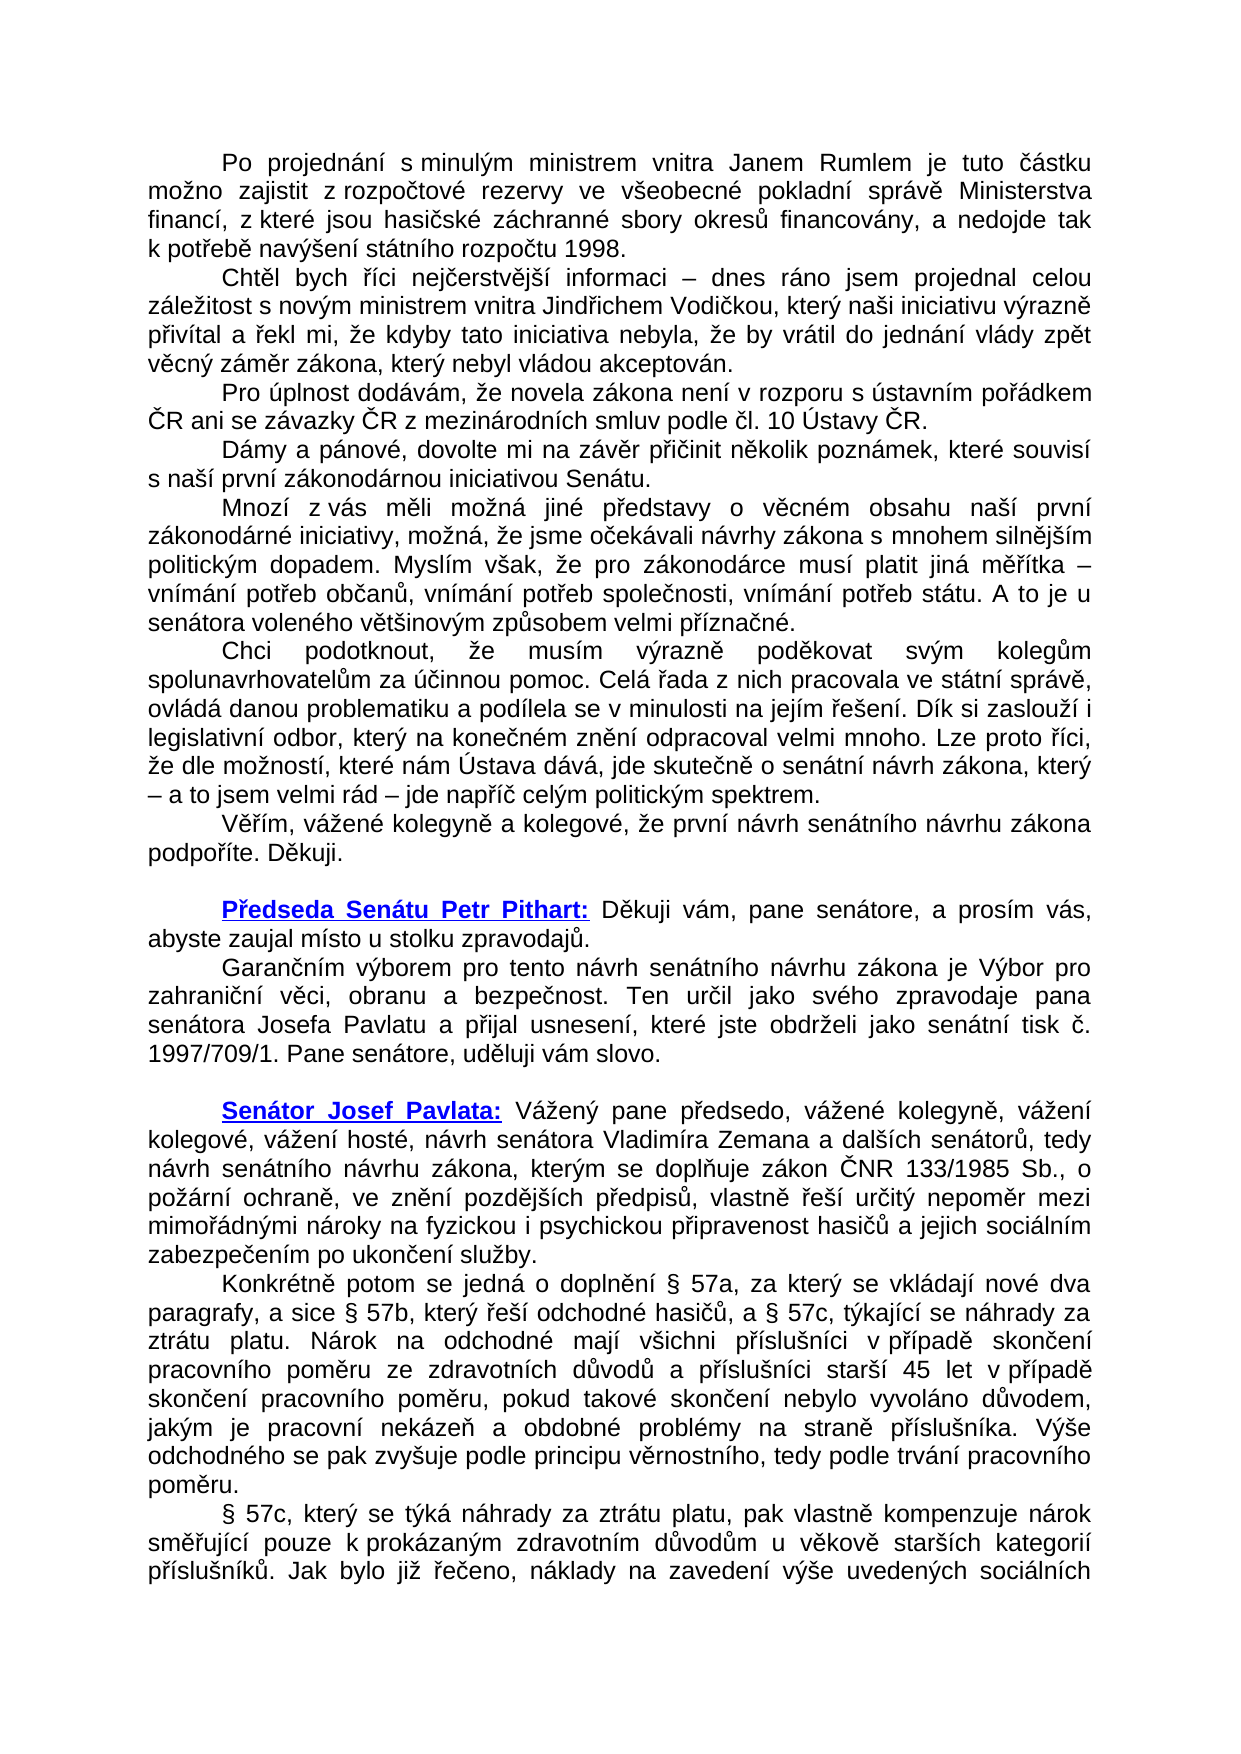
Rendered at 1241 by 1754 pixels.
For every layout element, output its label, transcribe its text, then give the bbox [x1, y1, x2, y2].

text Dámy a pánové, dovolte mi na závěr přičinit několik poznámek, které souvisí s naší první zákonodárnou iniciativou Senátu. [148, 435, 1093, 493]
text Předseda Senátu Petr Pithart: Děkuji vám, pane senátore, a prosím vás, abyste zaujal místo u stolku zpravodajů. [148, 895, 1093, 953]
text Garančním výborem pro tento návrh senátního návrhu zákona je Výbor pro zahraniční věci, obranu a bezpečnost. Ten určil jako svého zpravodaje pana senátora Josefa Pavlatu a přijal usnesení, které jste obdrželi jako senátní tisk č. 1997/709/1. Pane senátore, uděluji vám slovo. [148, 953, 1093, 1068]
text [148, 1499, 1093, 1585]
text Věřím, vážené kolegyně a kolegové, že první návrh senátního návrhu zákona podpoříte. Děkuji. [148, 809, 1093, 866]
text Pro úplnost dodávám, že novela zákona není v rozporu s ústavním pořádkem ČR ani se závazky ČR z mezinárodních smluv podle čl. 10 Ústavy ČR. [148, 378, 1093, 435]
text Konkrétně potom se jedná o doplnění § 57a, za který se vkládají nové dva paragrafy, a sice § 57b, který řeší odchodné hasičů, a § 57c, týkající se náhrady za ztrátu platu. Nárok na odchodné mají všichni příslušníci v případě skončení pracovního poměru ze zdravotních důvodů a příslušníci starší 45 let v případě skončení pracovního poměru, pokud takové skončení nebylo vyvoláno důvodem, jakým je pracovní nekázeň a obdobné problémy na straně příslušníka. Výše odchodného se pak zvyšuje podle principu věrnostního, tedy podle trvání pracovního poměru. [148, 1269, 1093, 1499]
text Mnozí z vás měli možná jiné představy o věcném obsahu naší první zákonodárné iniciativy, možná, že jsme očekávali návrhy zákona s mnohem silnějším politickým dopadem. Myslím však, že pro zákonodárce musí platit jiná měřítka – vnímání potřeb občanů, vnímání potřeb společnosti, vnímání potřeb státu. A to je u senátora voleného většinovým způsobem velmi příznačné. [148, 493, 1093, 636]
text Po projednání s minulým ministrem vnitra Janem Rumlem je tuto částku možno zajistit z rozpočtové rezervy ve všeobecné pokladní správě Ministerstva financí, z které jsou hasičské záchranné sbory okresů financovány, a nedojde tak k potřebě navýšení státního rozpočtu 1998. [148, 148, 1093, 263]
text Chci podotknout, že musím výrazně poděkovat svým kolegům spolunavrhovatelům za účinnou pomoc. Celá řada z nich pracovala ve státní správě, ovládá danou problematiku a podílela se v minulosti na jejím řešení. Dík si zaslouží i legislativní odbor, který na konečném znění odpracoval velmi mnoho. Lze proto říci, že dle možností, které nám Ústava dává, jde skutečně o senátní návrh zákona, který – a to jsem velmi rád – jde napříč celým politickým spektrem. [148, 636, 1093, 809]
text Senátor Josef Pavlata: Vážený pane předsedo, vážené kolegyně, vážení kolegové, vážení hosté, návrh senátora Vladimíra Zemana a dalších senátorů, tedy návrh senátního návrhu zákona, kterým se doplňuje zákon ČNR 133/1985 Sb., o požární ochraně, ve znění pozdějších předpisů, vlastně řeší určitý nepoměr mezi mimořádnými nároky na fyzickou i psychickou připravenost hasičů a jejich sociálním zabezpečením po ukončení služby. [148, 1096, 1093, 1269]
text Chtěl bych říci nejčerstvější informaci – dnes ráno jsem projednal celou záležitost s novým ministrem vnitra Jindřichem Vodičkou, který naši iniciativu výrazně přivítal a řekl mi, že kdyby tato iniciativa nebyla, že by vrátil do jednání vlády zpět věcný záměr zákona, který nebyl vládou akceptován. [148, 263, 1093, 378]
